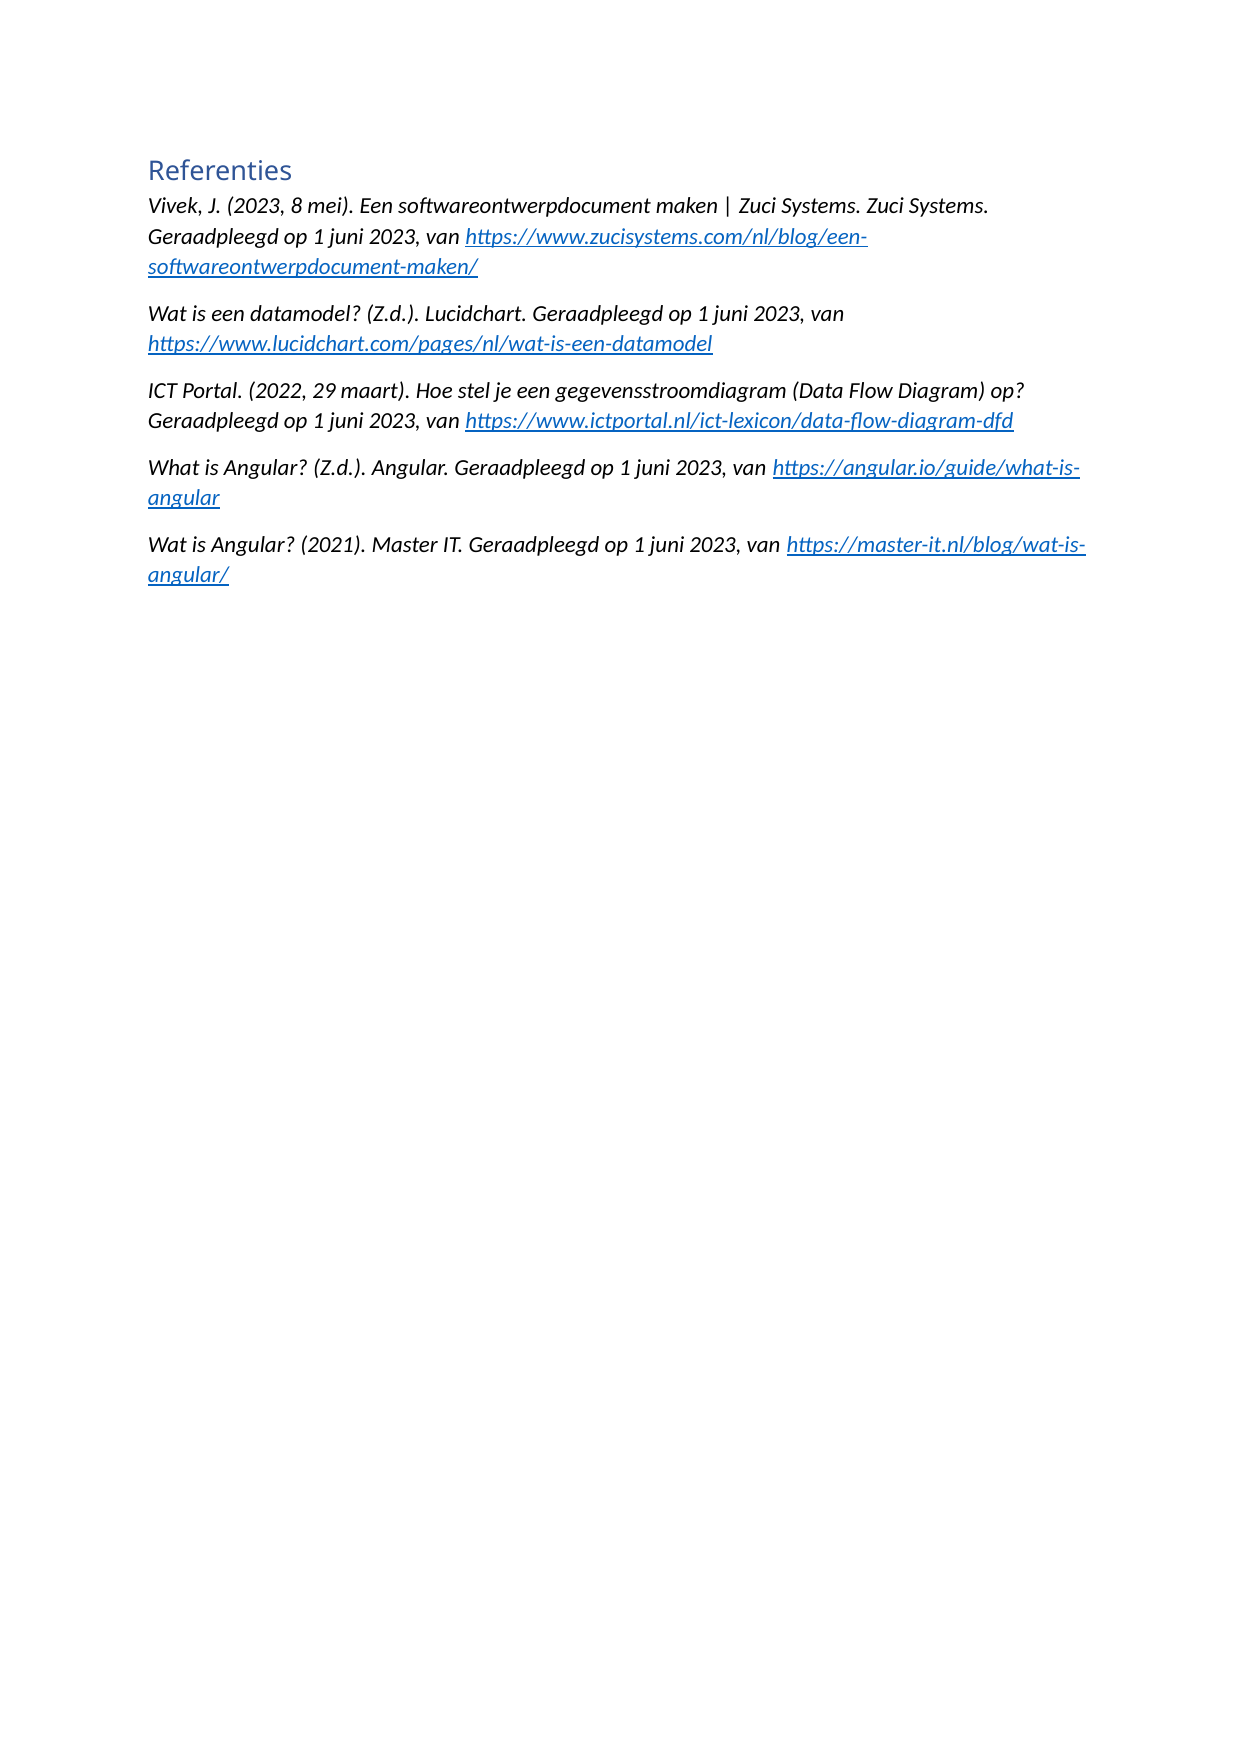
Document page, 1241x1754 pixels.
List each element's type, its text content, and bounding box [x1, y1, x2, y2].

subtitle Referenties [148, 152, 1093, 189]
text Wat is een datamodel? (Z.d.). Lucidchart. Geraadpleegd op 1 juni 2023, van https://www.lucidchart.com/pages/nl/wat-is-een-datamodel [148, 299, 1093, 357]
text Vivek, J. (2023, 8 mei). Een softwareontwerpdocument maken | Zuci Systems. Zuci Systems. Geraadpleegd op 1 juni 2023, van https://www.zucisystems.com/nl/blog/een-softwareontwerpdocument-maken/ [148, 192, 1093, 280]
text Wat is Angular? (2021). Master IT. Geraadpleegd op 1 juni 2023, van https://master-it.nl/blog/wat-is-angular/ [148, 530, 1093, 588]
text What is Angular? (Z.d.). Angular. Geraadpleegd op 1 juni 2023, van https://angular.io/guide/what-is-angular [148, 453, 1093, 511]
text ICT Portal. (2022, 29 maart). Hoe stel je een gegevensstroomdiagram (Data Flow Diagram) op? Geraadpleegd op 1 juni 2023, van https://www.ictportal.nl/ict-lexicon/data-flow-diagram-dfd [148, 376, 1093, 434]
